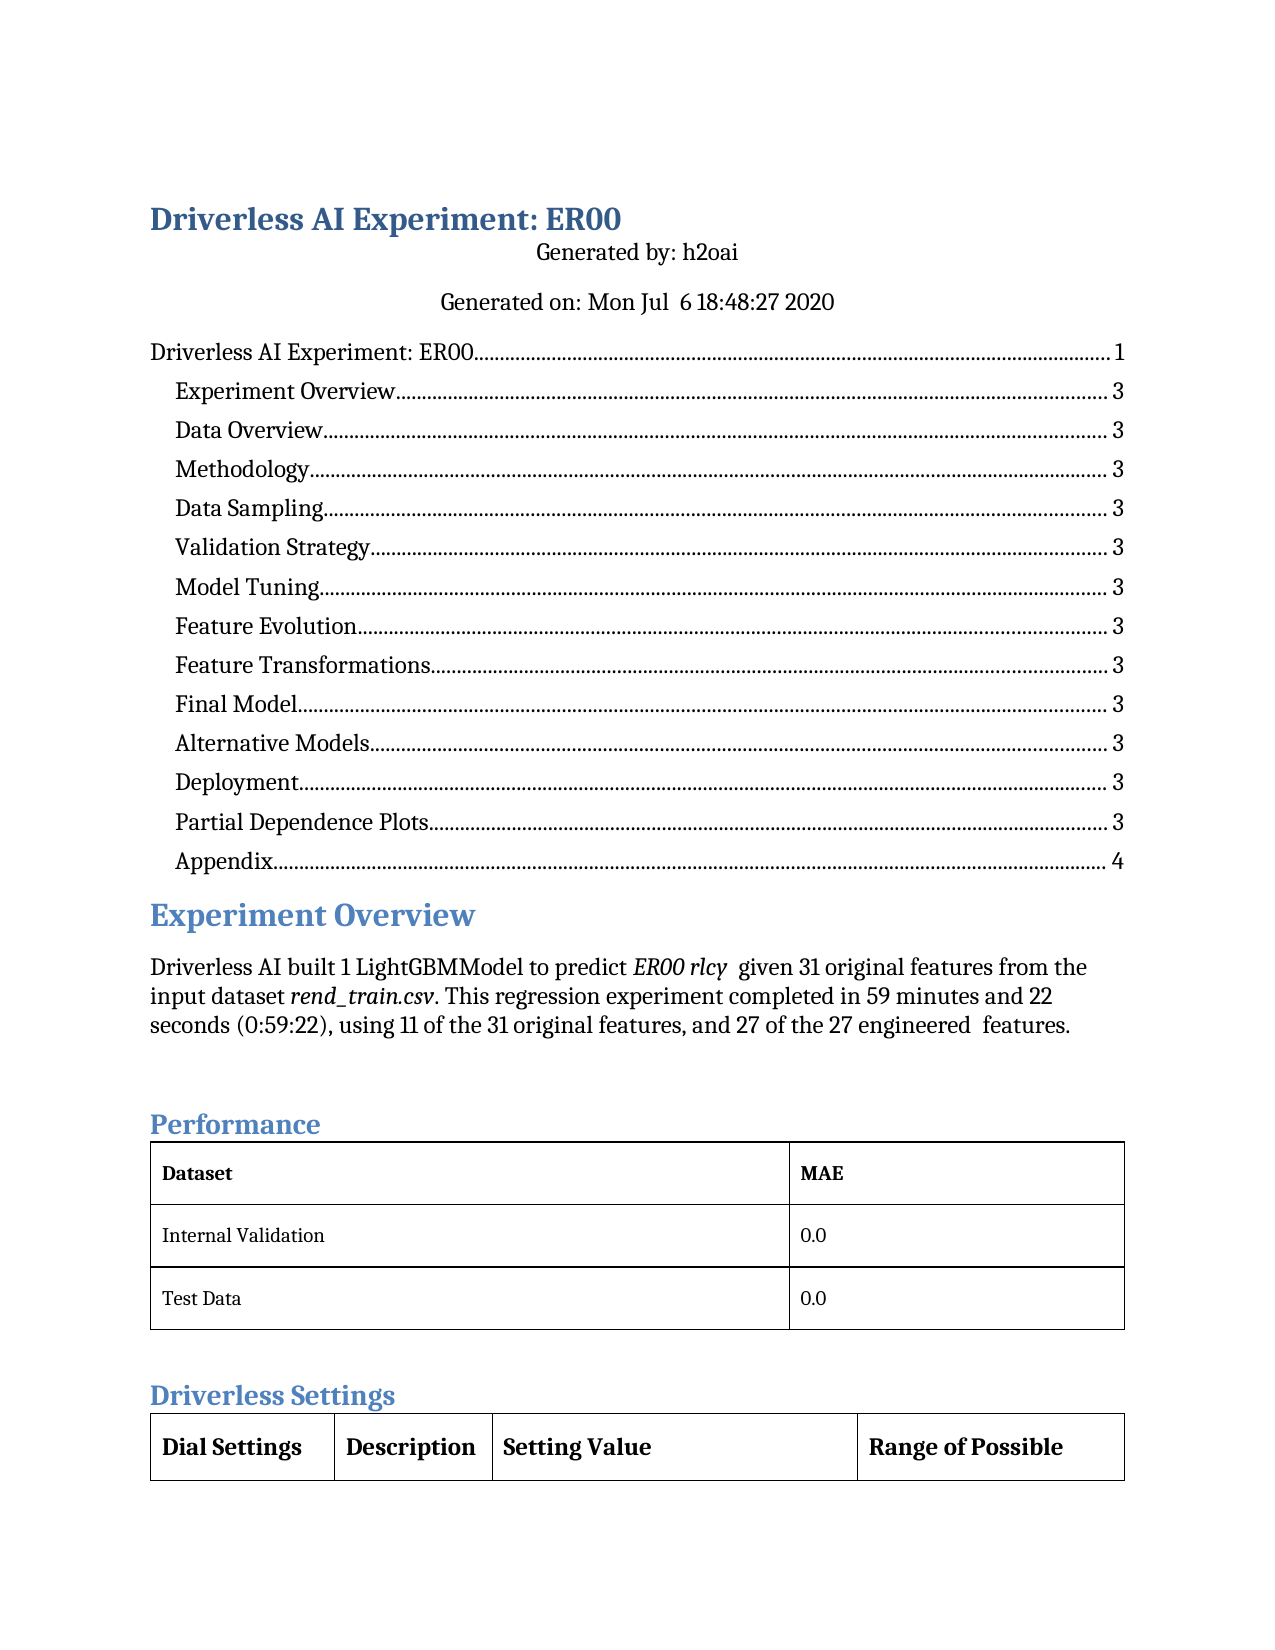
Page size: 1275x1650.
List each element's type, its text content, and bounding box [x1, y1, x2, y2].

table_header Dataset [151, 1143, 789, 1204]
table_header Dial Settings [151, 1414, 334, 1480]
text Feature Transformations 3 [175, 651, 1125, 679]
table_cell Internal Validation [151, 1205, 789, 1266]
text Driverless AI built 1 LightGBMModel to predict ER00 rlcy given 31 original features from the input dataset rend_train.csv. This regression experiment completed in 59 minutes and 22 seconds (0:59:22), using 11 of the 31 original features, and 27 of the 27 engineered features. [150, 953, 1125, 1039]
subtitle Driverless AI Experiment: ER00 [150, 200, 1125, 238]
text Validation Strategy 3 [175, 533, 1125, 562]
text Experiment Overview 3 [175, 377, 1125, 405]
text Methodology 3 [175, 455, 1125, 484]
text Alternative Models 3 [175, 729, 1125, 758]
text Deployment 3 [175, 768, 1125, 797]
text Final Model 3 [175, 690, 1125, 719]
subtitle Experiment Overview [150, 896, 1125, 934]
table_cell 0.0 [790, 1205, 1124, 1266]
table_header MAE [790, 1143, 1124, 1204]
text Generated by: h2oai [150, 238, 1125, 267]
subtitle Driverless Settings [150, 1379, 1125, 1413]
text Feature Evolution 3 [175, 612, 1125, 640]
table_header Setting Value [493, 1414, 857, 1480]
text Generated on: Mon Jul 6 18:48:27 2020 [150, 288, 1125, 317]
text Data Overview 3 [175, 416, 1125, 444]
text Data Sampling 3 [175, 494, 1125, 523]
table_cell Test Data [151, 1268, 789, 1329]
text Model Tuning 3 [175, 572, 1125, 601]
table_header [858, 1414, 1124, 1480]
text Driverless AI Experiment: ER00 1 [150, 337, 1125, 366]
text Partial Dependence Plots 3 [175, 807, 1125, 836]
text Appendix 4 [175, 847, 1125, 875]
table_cell 0.0 [790, 1268, 1124, 1329]
table_header Description [335, 1414, 492, 1480]
subtitle Performance [150, 1108, 1125, 1141]
